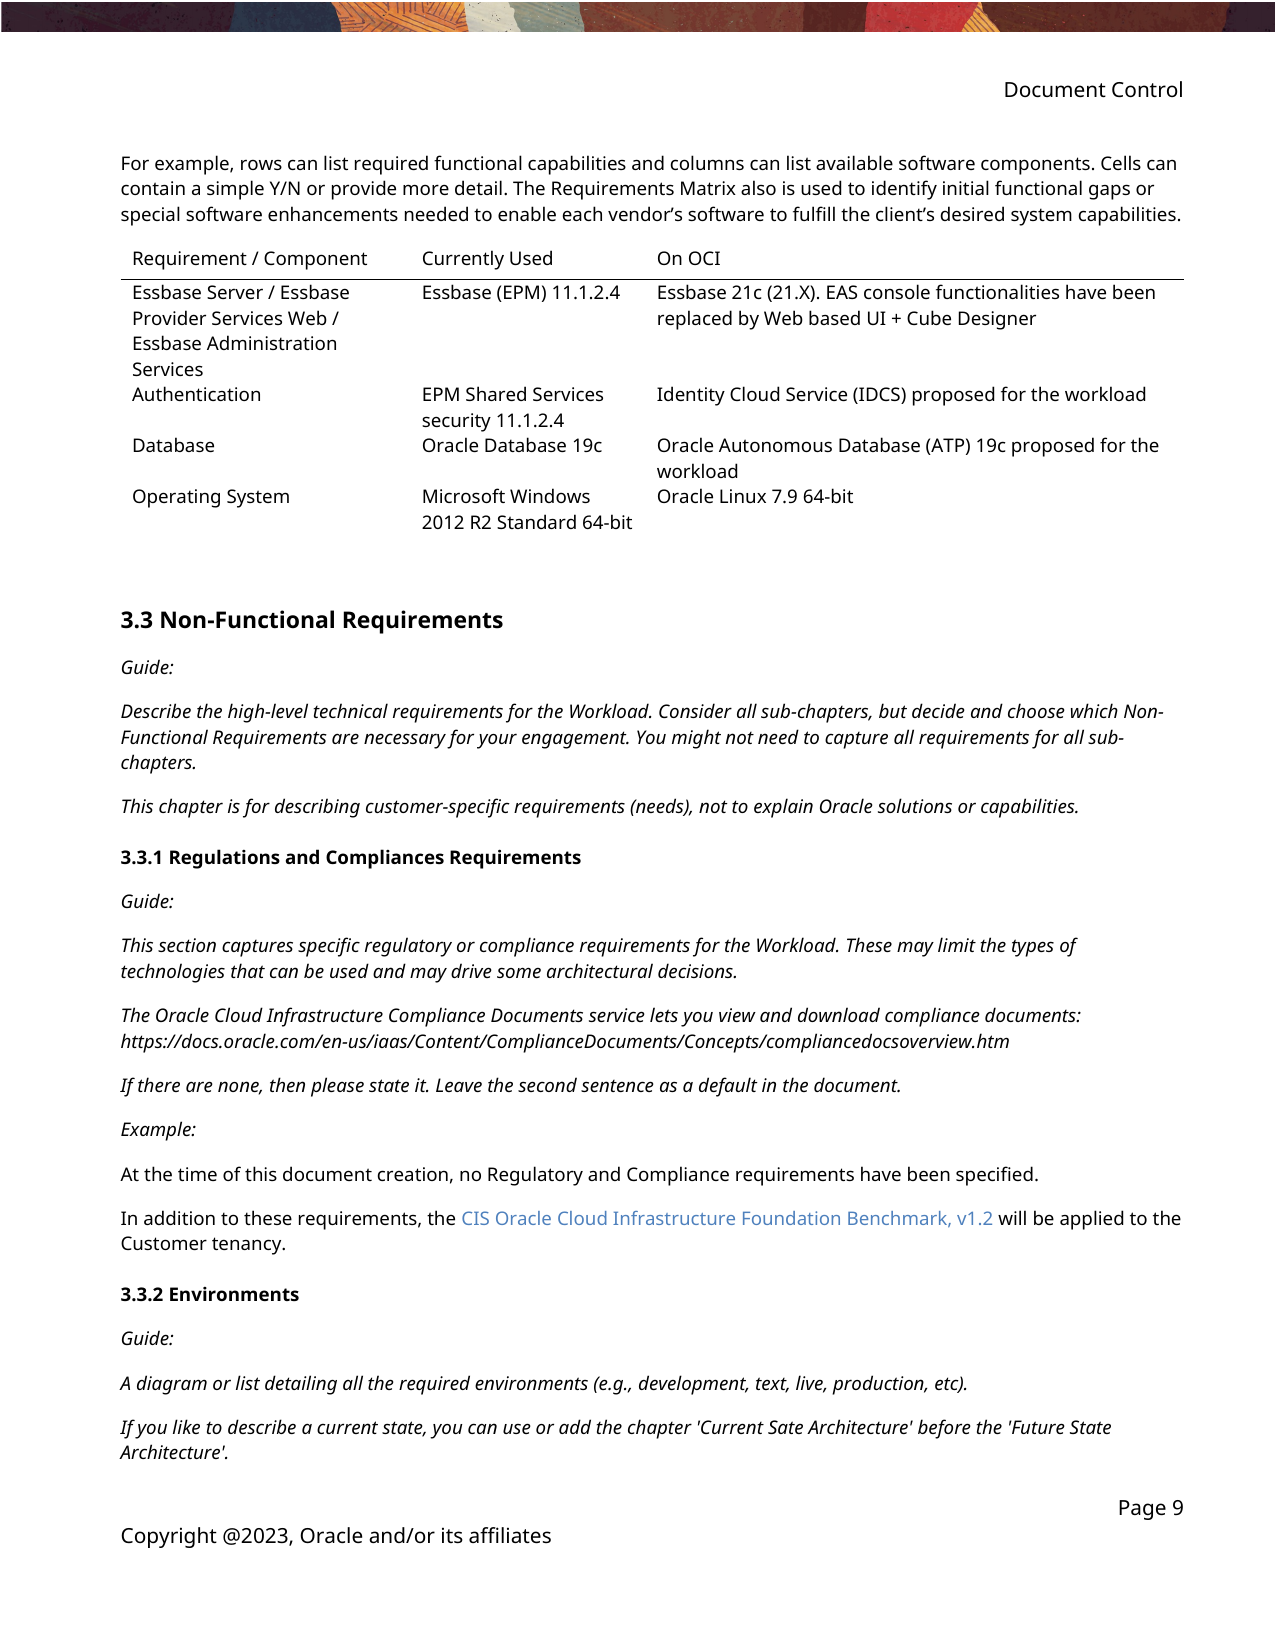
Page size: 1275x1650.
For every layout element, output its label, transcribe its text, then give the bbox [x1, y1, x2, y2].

text Guide: [120, 1326, 1184, 1351]
table_cell Oracle Linux 7.9 64-bit [645, 484, 1184, 535]
text If you like to describe a current state, you can use or add the chapter 'Current Sate Architecture' before the 'Future State Architecture'. [120, 1414, 1184, 1465]
picture [1, 2, 1275, 32]
table_cell Essbase 21c (21.X). EAS console functionalities have been replaced by Web based UI + Cube Designer [645, 280, 1184, 382]
text For example, rows can list required functional capabilities and columns can list available software components. Cells can contain a simple Y/N or provide more detail. The Requirements Matrix also is used to identify initial functional gaps or special software enhancements needed to enable each vendor’s software to fulfill the client’s desired system capabilities. [120, 150, 1184, 227]
table_cell Oracle Autonomous Database (ATP) 19c proposed for the workload [645, 433, 1184, 484]
text The Oracle Cloud Infrastructure Compliance Documents service lets you view and download compliance documents: https://docs.oracle.com/en-us/iaas/Content/ComplianceDocuments/Concepts/compliancedocsoverview.htm [120, 1003, 1184, 1054]
text Guide: [120, 654, 1184, 680]
text This section captures specific regulatory or compliance requirements for the Workload. These may limit the types of technologies that can be used and may drive some architectural decisions. [120, 933, 1184, 984]
subtitle Non-Functional Requirements [120, 604, 1184, 635]
table_cell Essbase Server / Essbase Provider Services Web / Essbase Administration Services [121, 280, 410, 382]
table_cell Database [121, 433, 410, 484]
text In addition to these requirements, the CIS Oracle Cloud Infrastructure Foundation Benchmark, v1.2 will be applied to the Customer tenancy. [120, 1205, 1184, 1256]
table_cell Operating System [121, 484, 410, 535]
table_cell Oracle Database 19c [410, 433, 645, 484]
text Example: [120, 1117, 1184, 1142]
table_cell Authentication [121, 382, 410, 433]
text If there are none, then please state it. Leave the second sentence as a default in the document. [120, 1072, 1184, 1098]
table_cell Microsoft Windows 2012 R2 Standard 64-bit [410, 484, 645, 535]
text At the time of this document creation, no Regulatory and Compliance requirements have been specified. [120, 1161, 1184, 1186]
text Guide: [120, 888, 1184, 914]
table_header Requirement / Component [121, 245, 410, 279]
table_cell Identity Cloud Service (IDCS) proposed for the workload [645, 382, 1184, 433]
subtitle Regulations and Compliances Requirements [120, 844, 1184, 870]
table_header On OCI [645, 245, 1184, 279]
subtitle Environments [120, 1281, 1184, 1307]
table_header Currently Used [410, 245, 645, 279]
text A diagram or list detailing all the required environments (e.g., development, text, live, production, etc). [120, 1370, 1184, 1395]
table_cell EPM Shared Services security 11.1.2.4 [410, 382, 645, 433]
table_cell Essbase (EPM) 11.1.2.4 [410, 280, 645, 382]
text This chapter is for describing customer-specific requirements (needs), not to explain Oracle solutions or capabilities. [120, 794, 1184, 819]
text Describe the high-level technical requirements for the Workload. Consider all sub-chapters, but decide and choose which Non-Functional Requirements are necessary for your engagement. You might not need to capture all requirements for all sub-chapters. [120, 698, 1184, 775]
